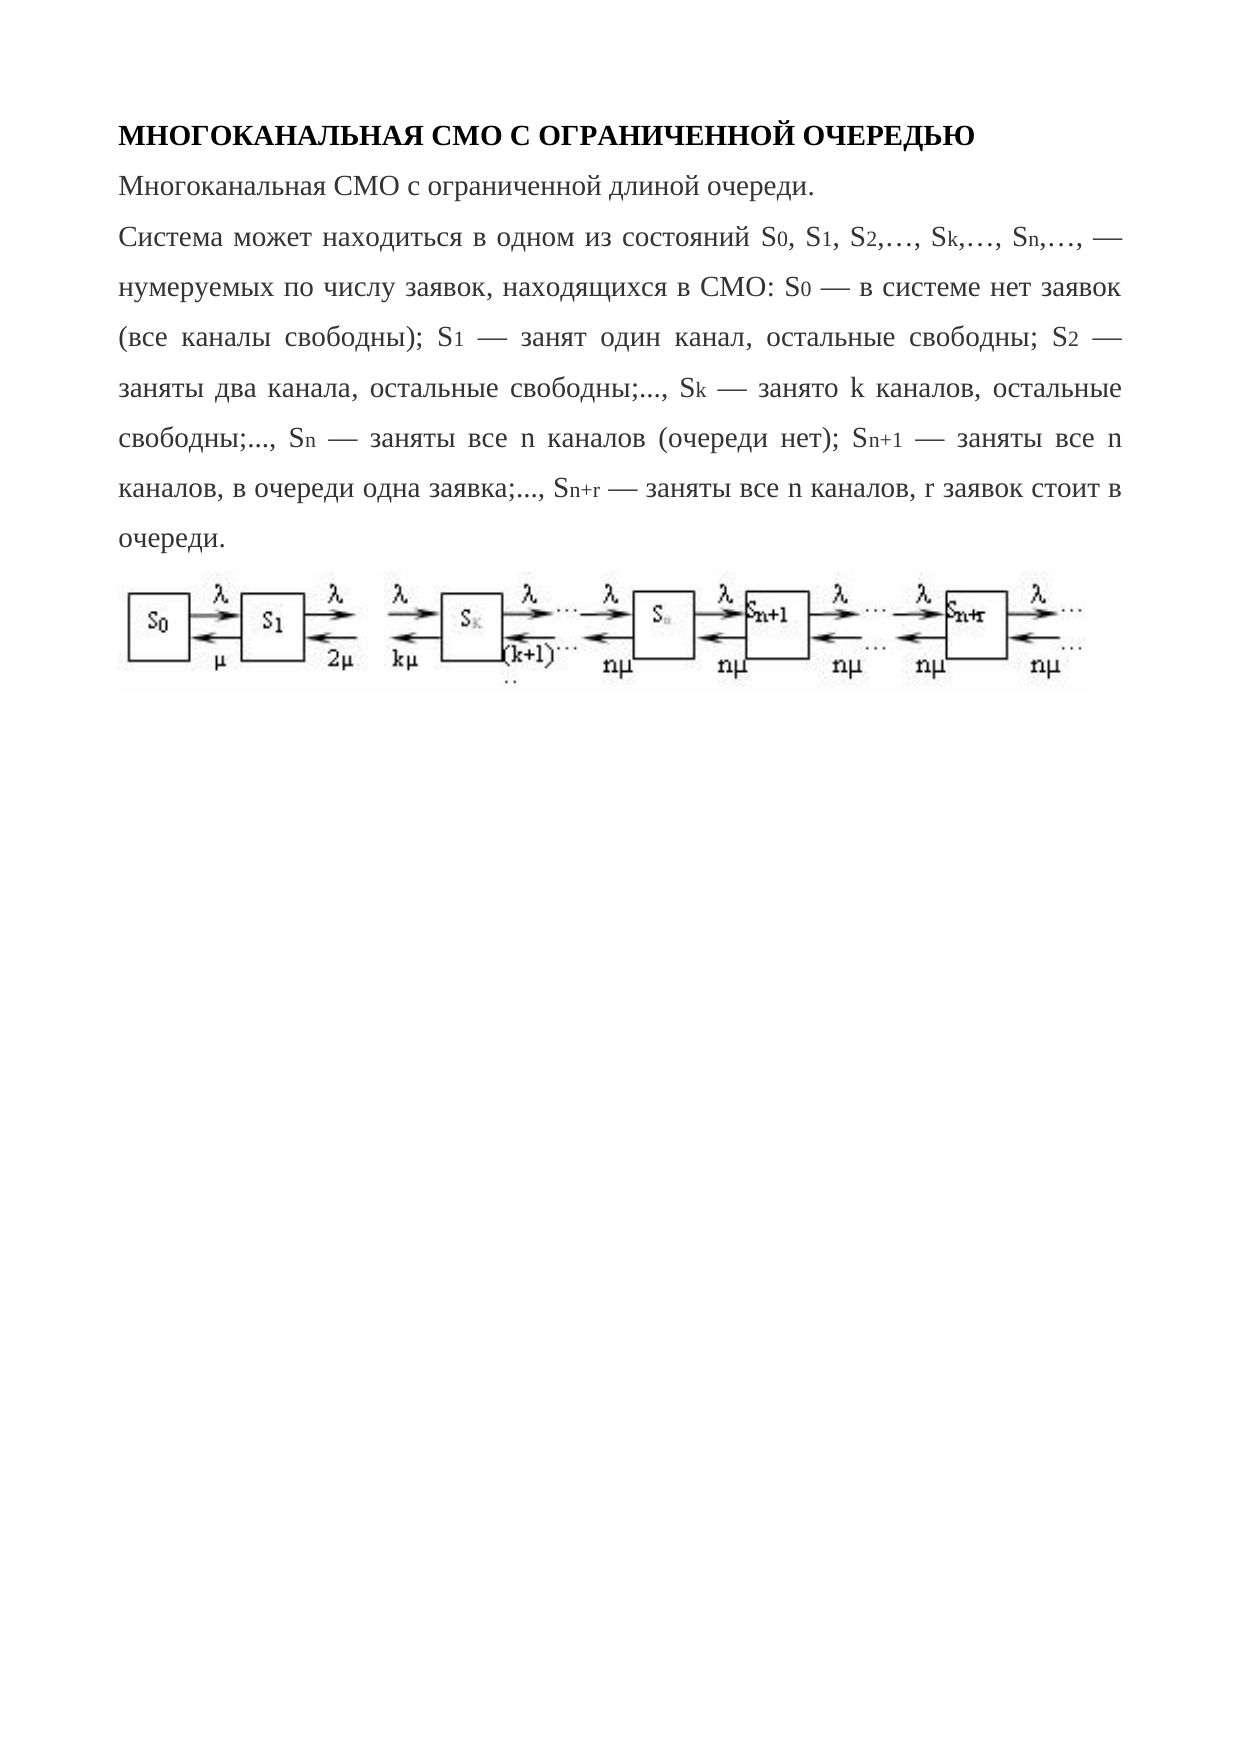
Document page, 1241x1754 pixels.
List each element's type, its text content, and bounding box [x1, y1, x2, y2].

text Многоканальная СМО с ограниченной длиной очереди. [118, 168, 1122, 202]
text МНОГОКАНАЛЬНАЯ СМО С ОГРАНИЧЕННОЙ ОЧЕРЕДЬЮ [118, 118, 1122, 152]
text Система может находиться в одном из состояний S0, S1, S2,…, Sk,…, Sn,…, — нумеруемых по числу заявок, находящихся в СМО: S0 — в системе нет заявок (все каналы свободны); S1 — занят один канал, остальные свободны; S2 — заняты два канала, остальные свободны;..., Sk — занято k каналов, остальные свободны;..., Sn — заняты все n каналов (очереди нет); Sn+1 — заняты все n каналов, в очереди одна заявка;..., Sn+r — заняты все n каналов, r заявок стоит в очереди. [118, 219, 1122, 554]
picture [118, 571, 1092, 694]
